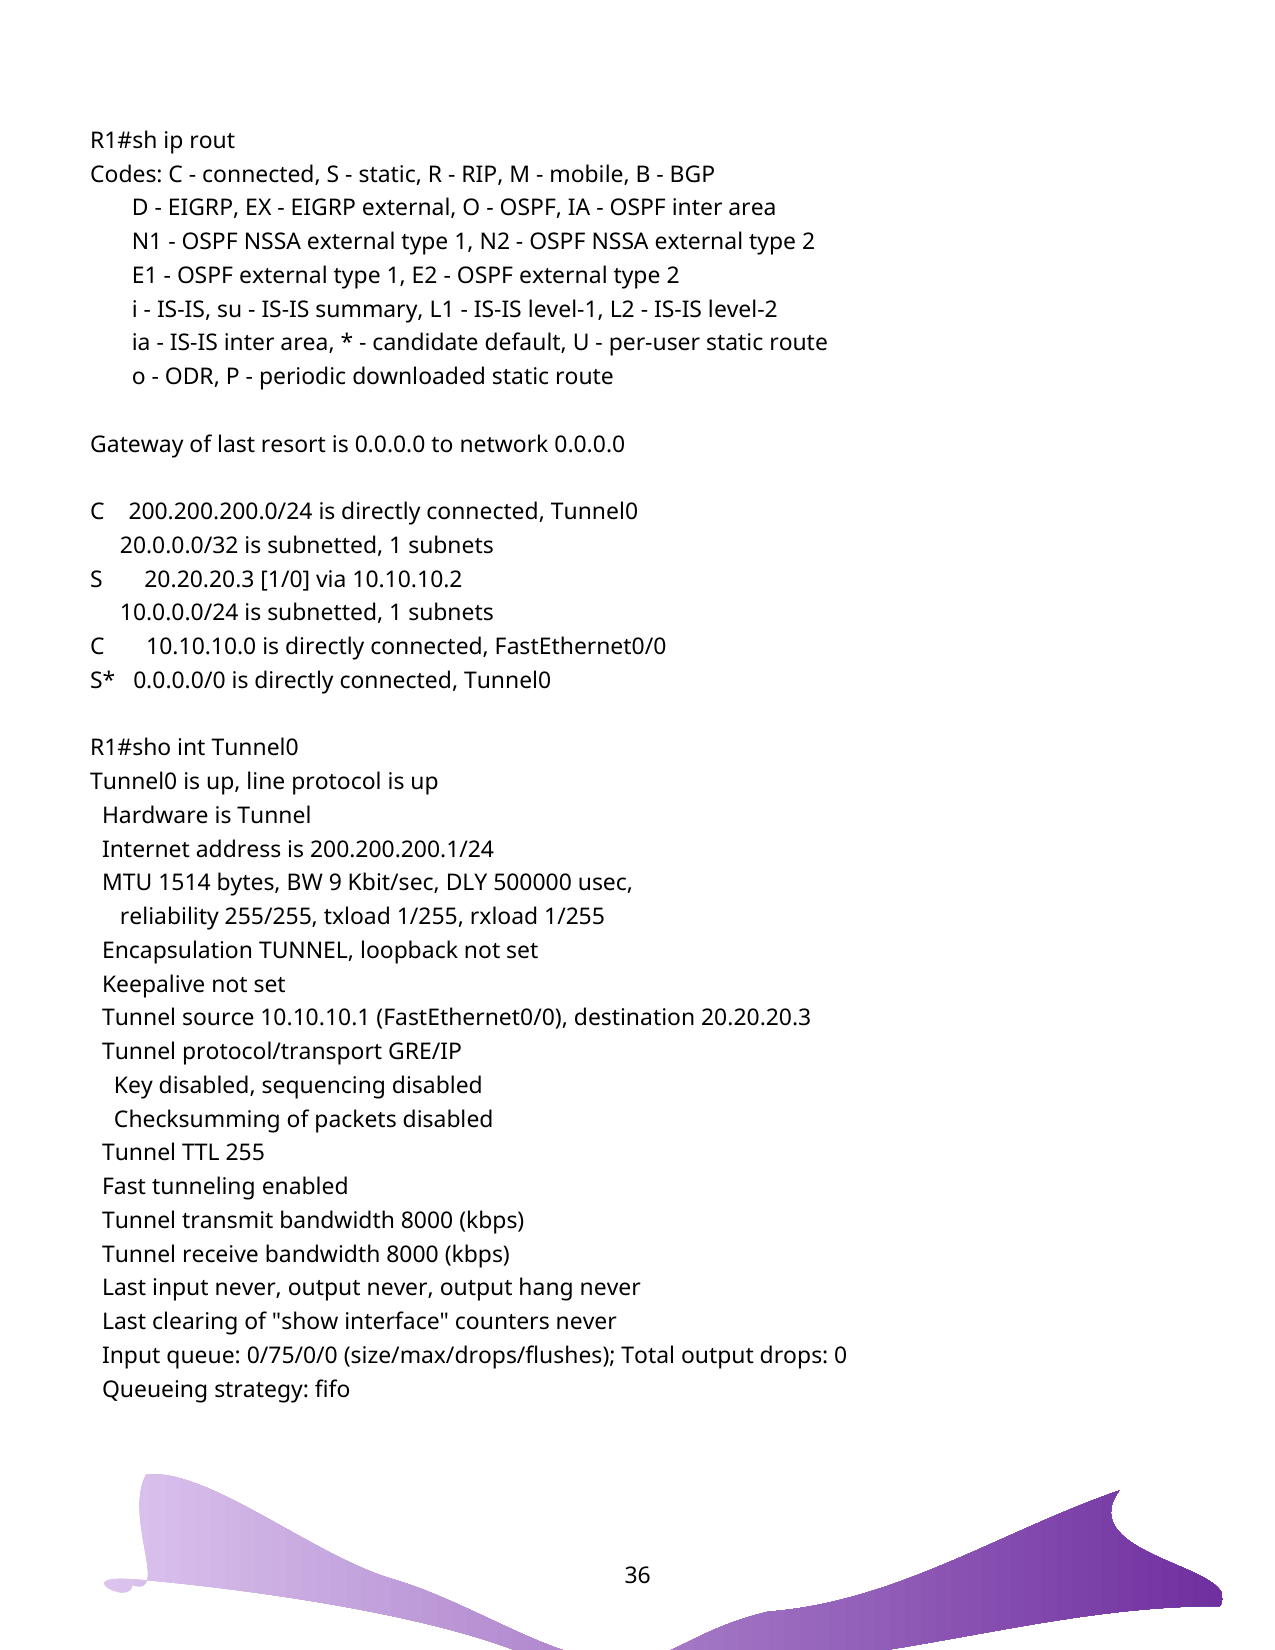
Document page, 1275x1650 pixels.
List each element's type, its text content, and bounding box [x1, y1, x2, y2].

text E1 - OSPF external type 1, E2 - OSPF external type 2 [90, 259, 1185, 290]
text Key disabled, sequencing disabled [90, 1069, 1185, 1100]
text Tunnel receive bandwidth 8000 (kbps) [90, 1237, 1185, 1269]
text Codes: C - connected, S - static, R - RIP, M - mobile, B - BGP [90, 157, 1185, 189]
text ia - IS-IS inter area, * - candidate default, U - per-user static route [90, 326, 1185, 357]
text Tunnel transmit bandwidth 8000 (kbps) [90, 1204, 1185, 1235]
text Checksumming of packets disabled [90, 1102, 1185, 1134]
text C 10.10.10.0 is directly connected, FastEthernet0/0 [90, 630, 1185, 661]
text Keepalive not set [90, 967, 1185, 999]
text reliability 255/255, txload 1/255, rxload 1/255 [90, 900, 1185, 931]
text R1#sho int Tunnel0 [90, 731, 1185, 762]
text Input queue: 0/75/0/0 (size/max/drops/flushes); Total output drops: 0 [90, 1339, 1185, 1370]
text 20.0.0.0/32 is subnetted, 1 subnets [90, 529, 1185, 560]
text S* 0.0.0.0/0 is directly connected, Tunnel0 [90, 664, 1185, 695]
text Internet address is 200.200.200.1/24 [90, 832, 1185, 864]
text S 20.20.20.3 [1/0] via 10.10.10.2 [90, 562, 1185, 594]
text C 200.200.200.0/24 is directly connected, Tunnel0 [90, 495, 1185, 526]
text D - EIGRP, EX - EIGRP external, O - OSPF, IA - OSPF inter area [90, 191, 1185, 222]
text N1 - OSPF NSSA external type 1, N2 - OSPF NSSA external type 2 [90, 225, 1185, 256]
text Tunnel source 10.10.10.1 (FastEthernet0/0), destination 20.20.20.3 [90, 1001, 1185, 1032]
text MTU 1514 bytes, BW 9 Kbit/sec, DLY 500000 usec, [90, 866, 1185, 897]
text Fast tunneling enabled [90, 1170, 1185, 1201]
text Tunnel0 is up, line protocol is up [90, 765, 1185, 796]
text Last clearing of "show interface" counters never [90, 1305, 1185, 1336]
text i - IS-IS, su - IS-IS summary, L1 - IS-IS level-1, L2 - IS-IS level-2 [90, 292, 1185, 324]
text Hardware is Tunnel [90, 799, 1185, 830]
text Gateway of last resort is 0.0.0.0 to network 0.0.0.0 [90, 427, 1185, 459]
text Tunnel TTL 255 [90, 1136, 1185, 1167]
text Tunnel protocol/transport GRE/IP [90, 1035, 1185, 1066]
text 10.0.0.0/24 is subnetted, 1 subnets [90, 596, 1185, 627]
text Queueing strategy: fifo [90, 1372, 1185, 1404]
text Last input never, output never, output hang never [90, 1271, 1185, 1302]
text o - ODR, P - periodic downloaded static route [90, 360, 1185, 391]
text R1#sh ip rout [90, 124, 1185, 155]
text Encapsulation TUNNEL, loopback not set [90, 934, 1185, 965]
